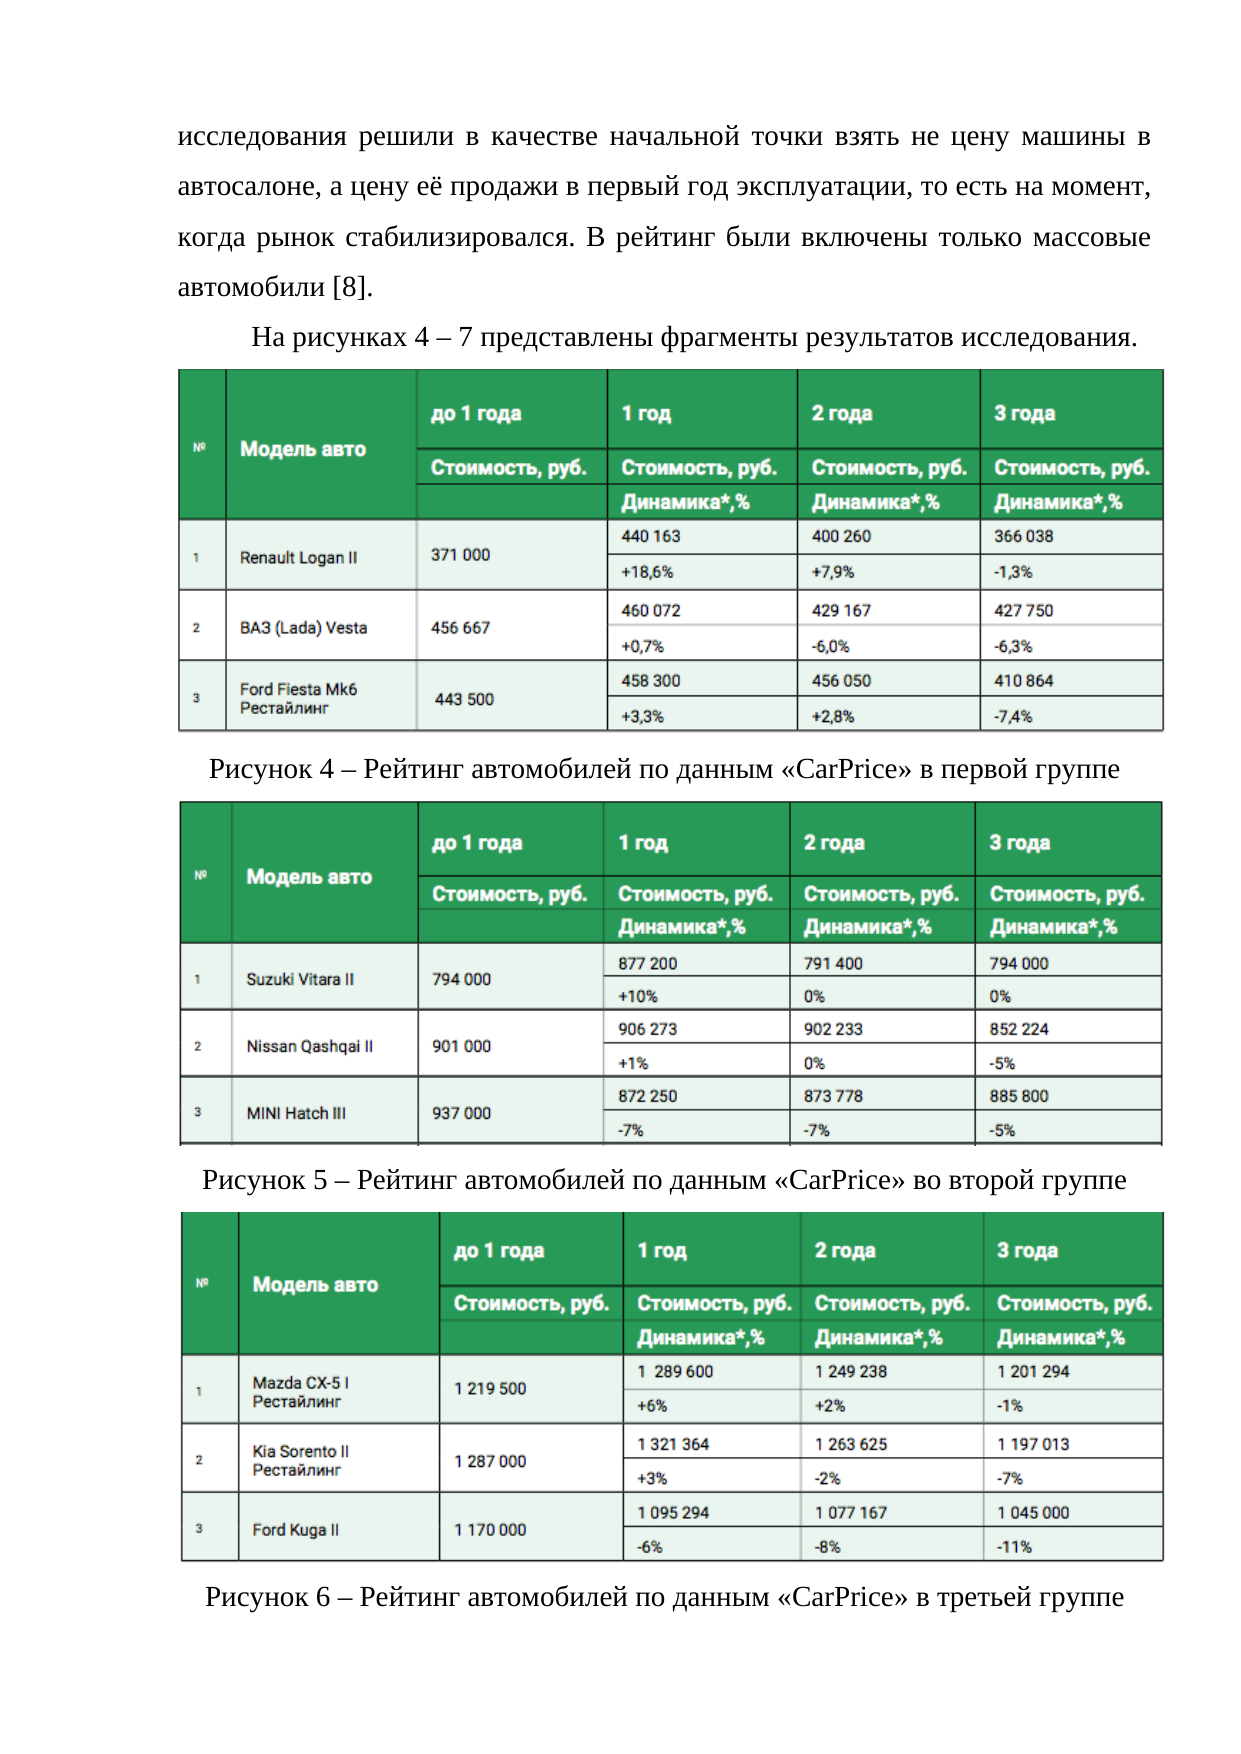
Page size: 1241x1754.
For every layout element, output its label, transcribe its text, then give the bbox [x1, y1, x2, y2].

picture [177, 369, 1167, 734]
picture [177, 801, 1167, 1146]
text На рисунках 4 – 7 представлены фрагменты результатов исследования. [177, 319, 1152, 353]
picture [177, 1212, 1167, 1563]
text Рисунок 4 – Рейтинг автомобилей по данным «CarPrice» в первой группе [177, 751, 1152, 784]
text Рисунок 5 – Рейтинг автомобилей по данным «CarPrice» во второй группе [177, 1162, 1152, 1196]
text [177, 118, 1152, 303]
text Рисунок 6 – Рейтинг автомобилей по данным «CarPrice» в третьей группе [177, 1579, 1152, 1613]
